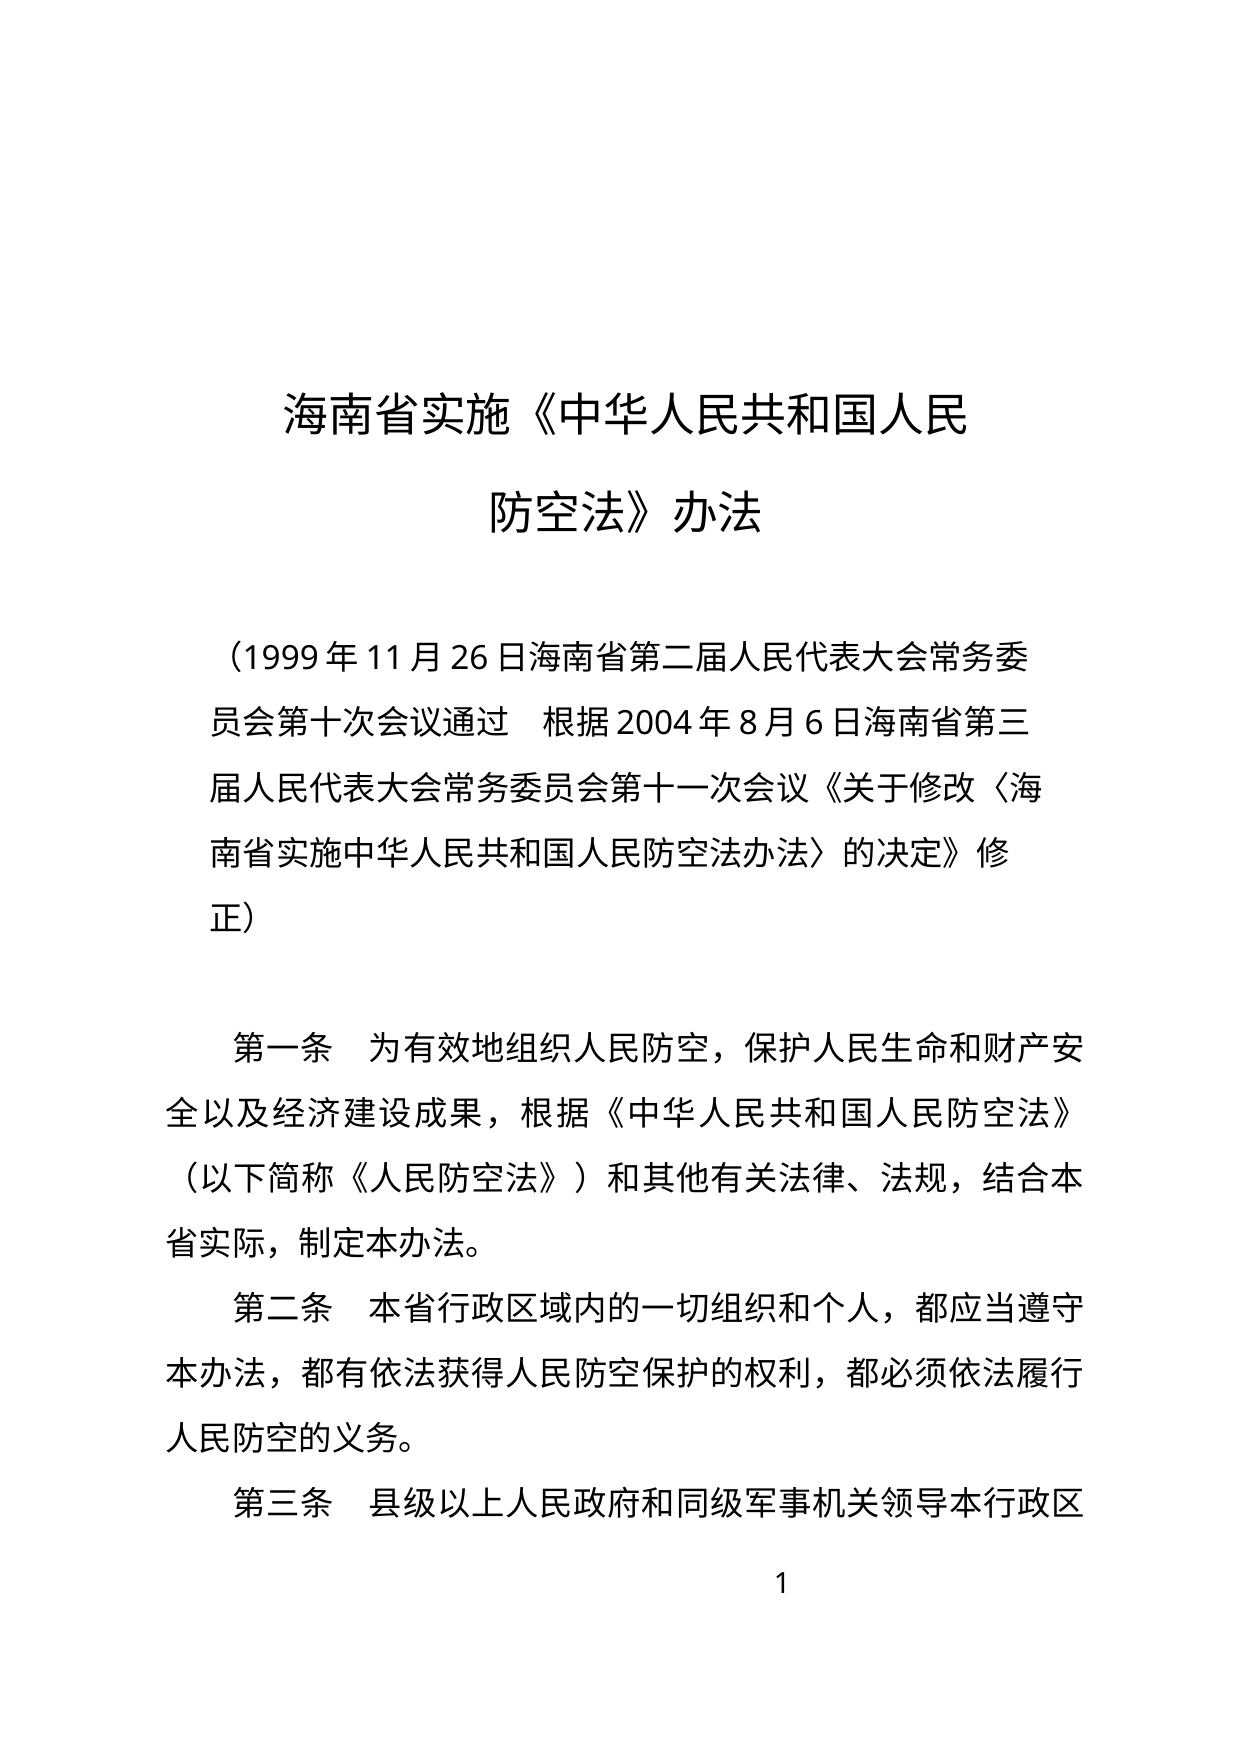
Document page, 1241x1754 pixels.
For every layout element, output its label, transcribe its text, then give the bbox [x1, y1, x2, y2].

text 海南省实施《中华人民共和国人民 [165, 363, 1087, 460]
text 防空法》办法 [165, 460, 1087, 558]
text （1999年11月26日海南省第二届人民代表大会常务委员会第十次会议通过 根据2004年8月6日海南省第三届人民代表大会常务委员会第十一次会议《关于修改〈海南省实施中华人民共和国人民防空法办法〉的决定》修正） [209, 623, 1043, 948]
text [165, 1468, 1087, 1533]
text 第二条 本省行政区域内的一切组织和个人，都应当遵守本办法，都有依法获得人民防空保护的权利，都必须依法履行人民防空的义务。 [165, 1273, 1087, 1468]
text 第一条 为有效地组织人民防空，保护人民生命和财产安全以及经济建设成果，根据《中华人民共和国人民防空法》（以下简称《人民防空法》）和其他有关法律、法规，结合本省实际，制定本办法。 [165, 1013, 1087, 1273]
